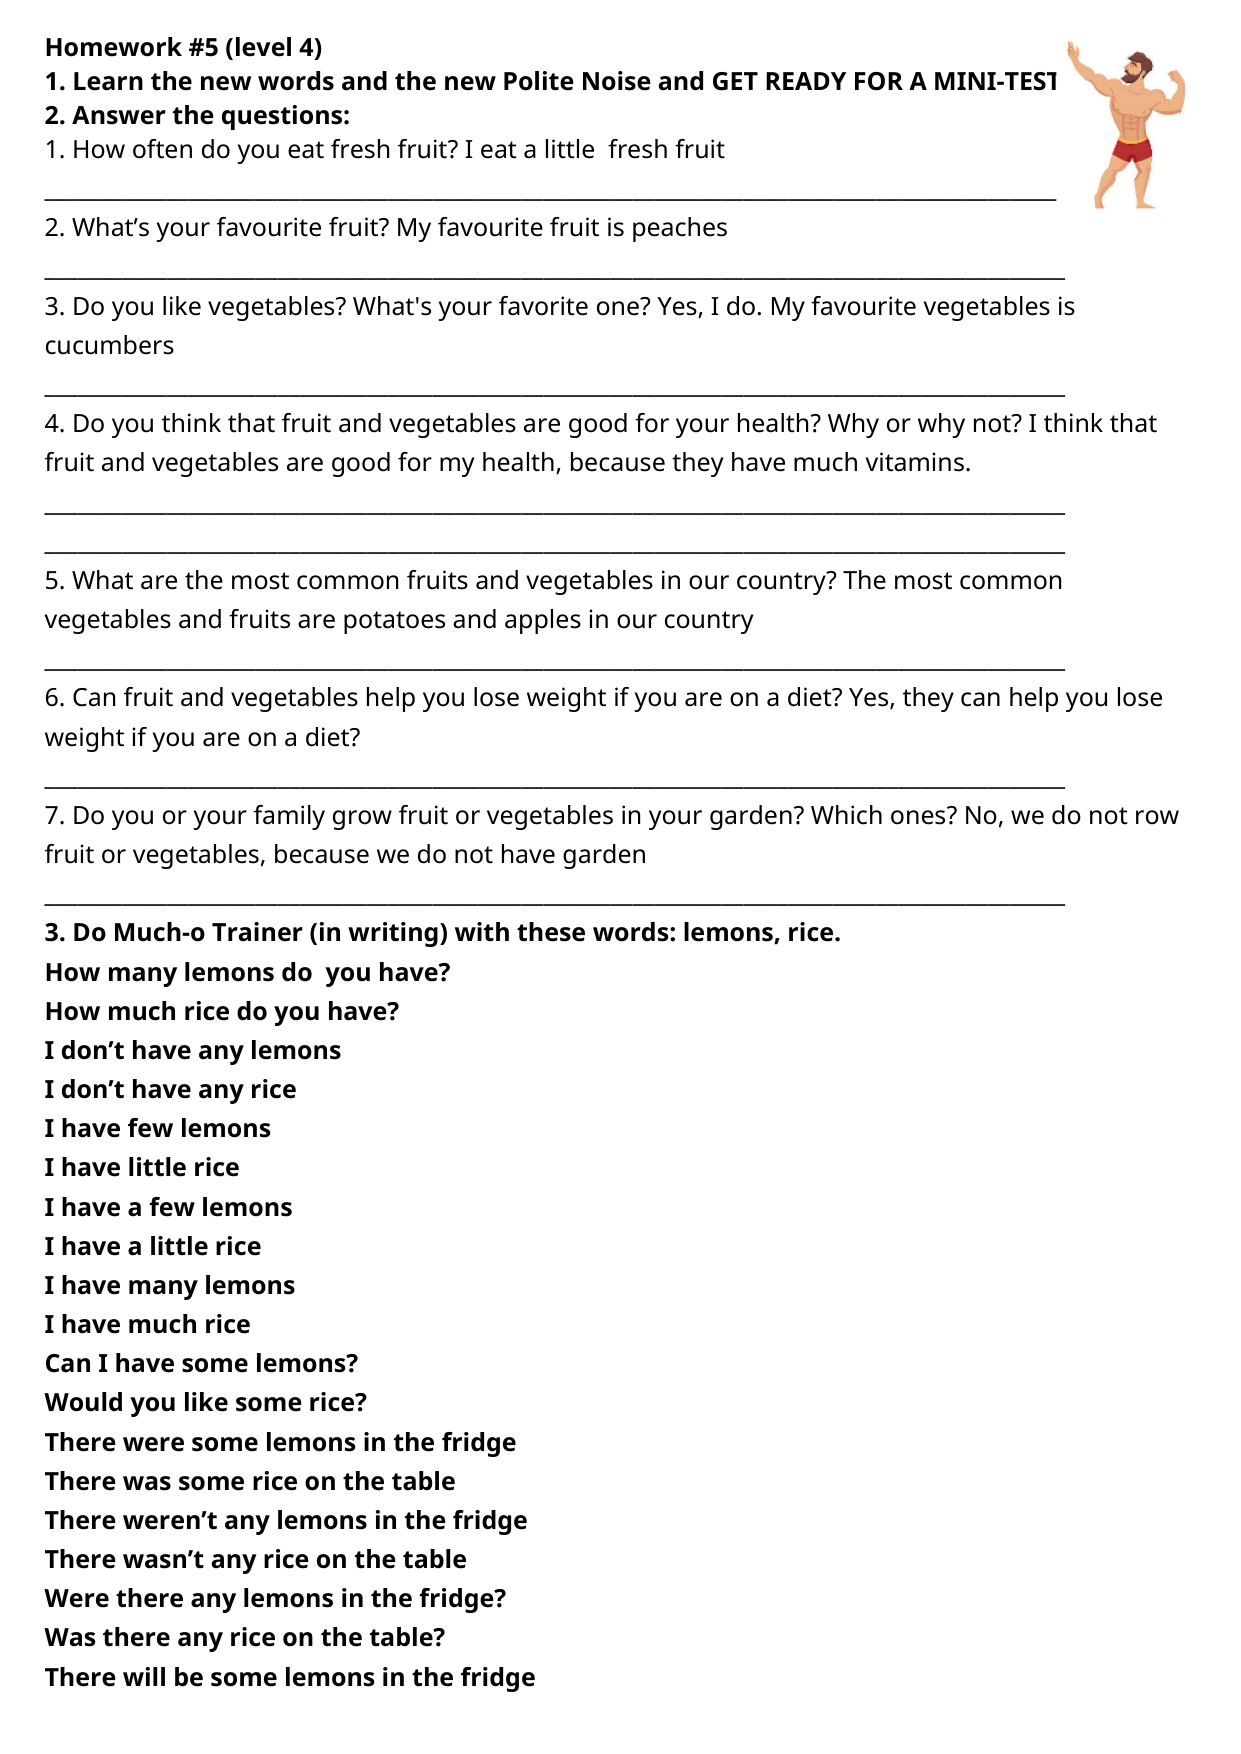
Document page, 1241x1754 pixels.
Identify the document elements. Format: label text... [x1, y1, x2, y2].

text 5. What are the most common fruits and vegetables in our country? The most common vegetables and fruits are potatoes and apples in our country [44, 563, 1196, 636]
text ____________________________________________________________________________________________ [44, 249, 1196, 283]
text There weren’t any lemons in the fridge [44, 1503, 1196, 1537]
text I have a few lemons [44, 1189, 1196, 1223]
text Would you like some rice? [44, 1385, 1196, 1419]
text There were some lemons in the fridge [44, 1424, 1196, 1458]
text 3. Do you like vegetables? What's your favorite one? Yes, I do. My favourite vegetables is cucumbers [44, 288, 1196, 362]
text ____________________________________________________________________________________________ [44, 876, 1196, 910]
text ____________________________________________________________________________________________ [44, 758, 1196, 792]
text I have little rice [44, 1150, 1196, 1184]
text How much rice do you have? [44, 993, 1196, 1027]
text 2. Answer the questions: [44, 98, 1056, 132]
text 1. How often do you eat fresh fruit? I eat a little fresh fruit [44, 132, 1056, 166]
text Was there any rice on the table? [44, 1620, 1196, 1654]
text I have much rice [44, 1307, 1196, 1341]
text Can I have some lemons? [44, 1346, 1196, 1380]
text 3. Do Much-o Trainer (in writing) with these words: lemons, rice. [44, 915, 1196, 949]
text ____________________________________________________________________________________________ [44, 484, 1196, 518]
text ____________________________________________________________________________________________ [44, 367, 1196, 401]
text There was some rice on the table [44, 1463, 1196, 1497]
text 2. What’s your favourite fruit? My favourite fruit is peaches [44, 210, 1196, 244]
text How many lemons do you have? [44, 954, 1196, 988]
text I have many lemons [44, 1268, 1196, 1302]
text There wasn’t any rice on the table [44, 1542, 1196, 1576]
text ____________________________________________________________________________________________ [44, 523, 1196, 557]
text I have few lemons [44, 1111, 1196, 1145]
text I don’t have any rice [44, 1072, 1196, 1106]
text 4. Do you think that fruit and vegetables are good for your health? Why or why not? I think that fruit and vegetables are good for my health, because they have much vitamins. [44, 406, 1196, 479]
text There will be some lemons in the fridge [44, 1659, 1196, 1693]
text Homework #5 (level 4) [44, 29, 1196, 64]
text I have a little rice [44, 1228, 1196, 1262]
text 7. Do you or your family grow fruit or vegetables in your garden? Which ones? No, we do not row fruit or vegetables, because we do not have garden [44, 798, 1196, 871]
text Were there any lemons in the fridge? [44, 1581, 1196, 1615]
text ____________________________________________________________________________________________ [44, 641, 1196, 675]
text 1. Learn the new words and the new Polite Noise and GET READY FOR A MINI-TEST! [44, 64, 1056, 98]
text 6. Can fruit and vegetables help you lose weight if you are on a diet? Yes, they can help you lose weight if you are on a diet? [44, 680, 1196, 753]
text ____________________________________________________________________________________________ [44, 171, 1056, 205]
text I don’t have any lemons [44, 1033, 1196, 1067]
picture [1056, 31, 1196, 212]
